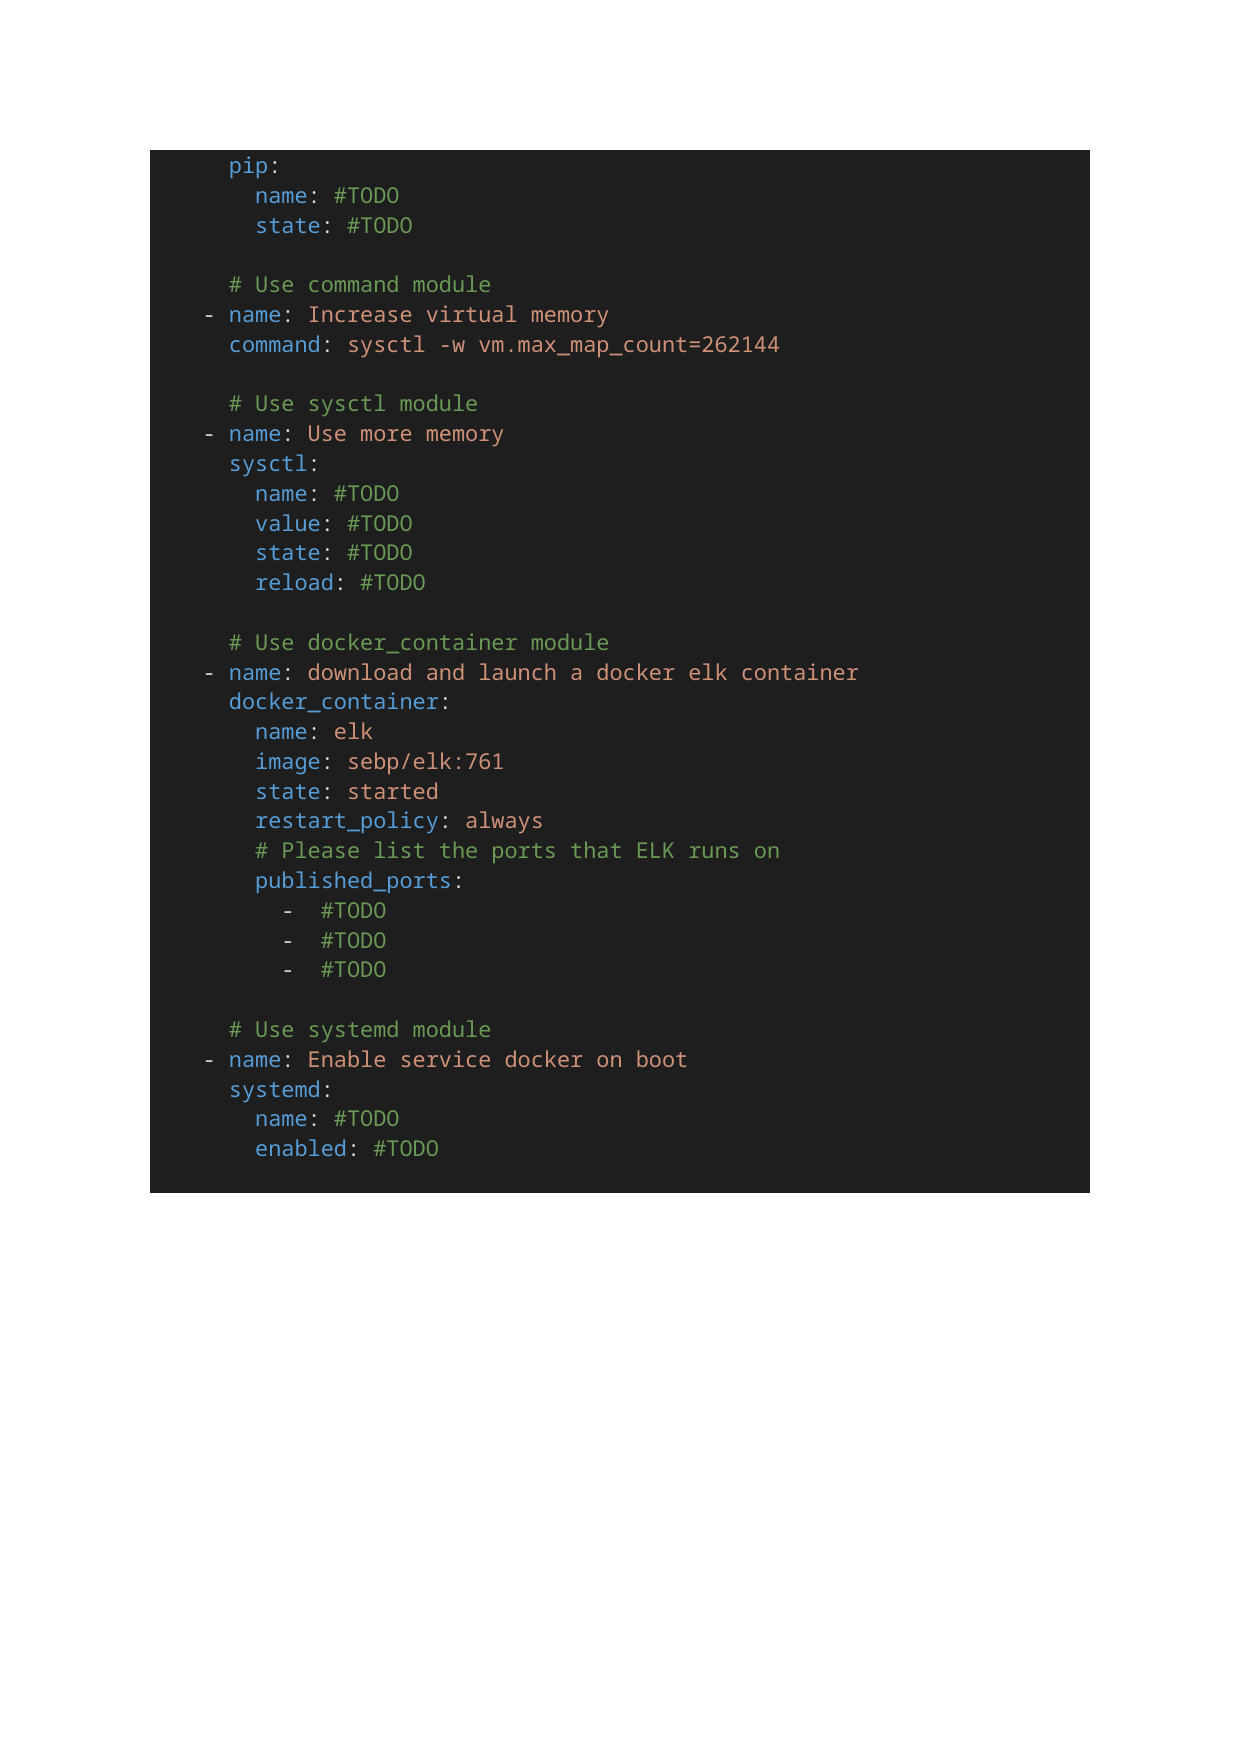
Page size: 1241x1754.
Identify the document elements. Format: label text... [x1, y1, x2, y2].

text # Use systemd module [150, 1014, 1090, 1044]
text image: sebp/elk:761 [150, 746, 1090, 776]
text state: #TODO [150, 537, 1090, 567]
text name: elk [150, 716, 1090, 746]
text # Use command module [150, 269, 1090, 299]
text docker_container: [150, 686, 1090, 716]
text state: #TODO [150, 209, 1090, 239]
text value: #TODO [150, 507, 1090, 537]
text # Please list the ports that ELK runs on [150, 835, 1090, 865]
text # Use docker_container module [150, 627, 1090, 656]
text systemd: [150, 1073, 1090, 1103]
text - name: Enable service docker on boot [150, 1044, 1090, 1073]
text - name: download and launch a docker elk container [150, 656, 1090, 686]
text - #TODO [150, 954, 1090, 984]
text name: #TODO [150, 1103, 1090, 1133]
text pip: [150, 150, 1090, 180]
text state: started [150, 776, 1090, 805]
text - name: Increase virtual memory [150, 299, 1090, 329]
text name: #TODO [150, 478, 1090, 507]
text - #TODO [150, 895, 1090, 924]
text published_ports: [150, 865, 1090, 895]
text # Use sysctl module [150, 388, 1090, 418]
text restart_policy: always [150, 805, 1090, 835]
text - name: Use more memory [150, 418, 1090, 448]
text name: #TODO [150, 180, 1090, 209]
text reload: #TODO [150, 567, 1090, 597]
text enabled: #TODO [150, 1133, 1090, 1163]
text command: sysctl -w vm.max_map_count=262144 [150, 329, 1090, 358]
text sysctl: [150, 448, 1090, 478]
text - #TODO [150, 924, 1090, 954]
